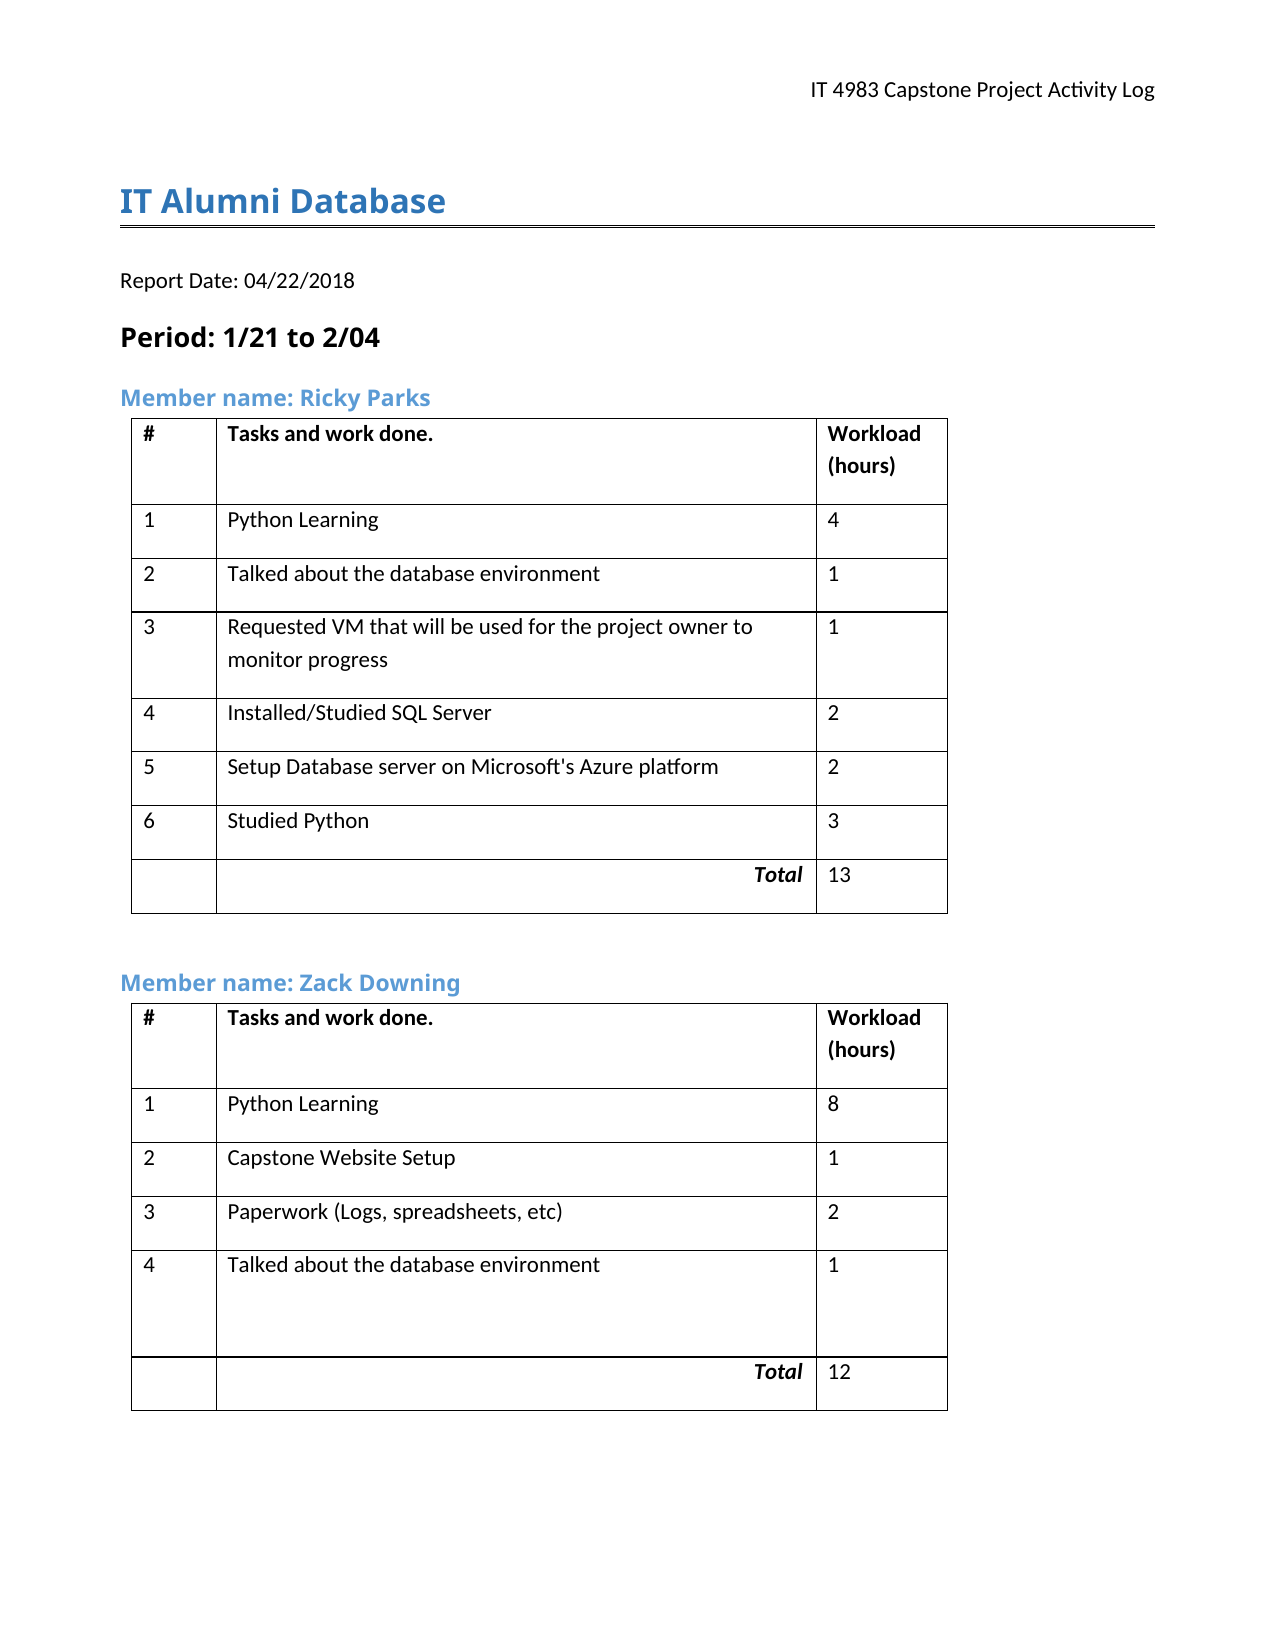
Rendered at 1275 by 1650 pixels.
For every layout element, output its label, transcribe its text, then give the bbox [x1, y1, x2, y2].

table_cell 5 [132, 752, 216, 805]
table_cell Python Learning [217, 1089, 816, 1142]
table_header # [132, 419, 216, 504]
table_cell Setup Database server on Microsoft's Azure platform [217, 752, 816, 805]
table_cell [132, 860, 216, 912]
text Report Date: 04/22/2018 [120, 266, 1155, 294]
table_cell Python Learning [217, 505, 816, 558]
table_cell Requested VM that will be used for the project owner to monitor progress [217, 613, 816, 697]
table_cell 6 [132, 806, 216, 859]
table_cell 4 [132, 699, 216, 751]
table_cell 2 [132, 1143, 216, 1196]
table_header # [132, 1004, 216, 1088]
table_cell Total [217, 860, 816, 912]
table_cell 3 [817, 806, 947, 859]
table_cell Studied Python [217, 806, 816, 859]
table_cell Paperwork (Logs, spreadsheets, etc) [217, 1197, 816, 1249]
table_cell 12 [817, 1358, 947, 1410]
table_cell Talked about the database environment [217, 559, 816, 611]
table_cell 1 [817, 613, 947, 697]
table_cell 2 [817, 699, 947, 751]
subtitle Member name: Zack Downing [120, 966, 1155, 998]
table_cell Capstone Website Setup [217, 1143, 816, 1196]
table_header Tasks and work done. [217, 1004, 816, 1088]
table_cell 2 [817, 752, 947, 805]
table_cell Talked about the database environment [217, 1251, 816, 1356]
subtitle Period: 1/21 to 2/04 [120, 319, 1155, 356]
table_cell 1 [817, 559, 947, 611]
subtitle IT Alumni Database [120, 178, 1155, 225]
table_cell 4 [132, 1251, 216, 1356]
table_cell 2 [817, 1197, 947, 1249]
table_header Workload (hours) [817, 419, 947, 504]
table_cell [132, 1358, 216, 1410]
table_cell 8 [817, 1089, 947, 1142]
table_header Workload (hours) [817, 1004, 947, 1088]
table_cell 1 [817, 1251, 947, 1356]
table_cell 3 [132, 1197, 216, 1249]
table_cell 1 [132, 1089, 216, 1142]
table_cell 1 [817, 1143, 947, 1196]
table_cell 1 [132, 505, 216, 558]
table_cell 3 [132, 613, 216, 697]
table_cell Total [217, 1358, 816, 1410]
table_cell 4 [817, 505, 947, 558]
table_cell 13 [817, 860, 947, 912]
table_header Tasks and work done. [217, 419, 816, 504]
subtitle Member name: Ricky Parks [120, 382, 1155, 413]
table_cell Installed/Studied SQL Server [217, 699, 816, 751]
table_cell 2 [132, 559, 216, 611]
